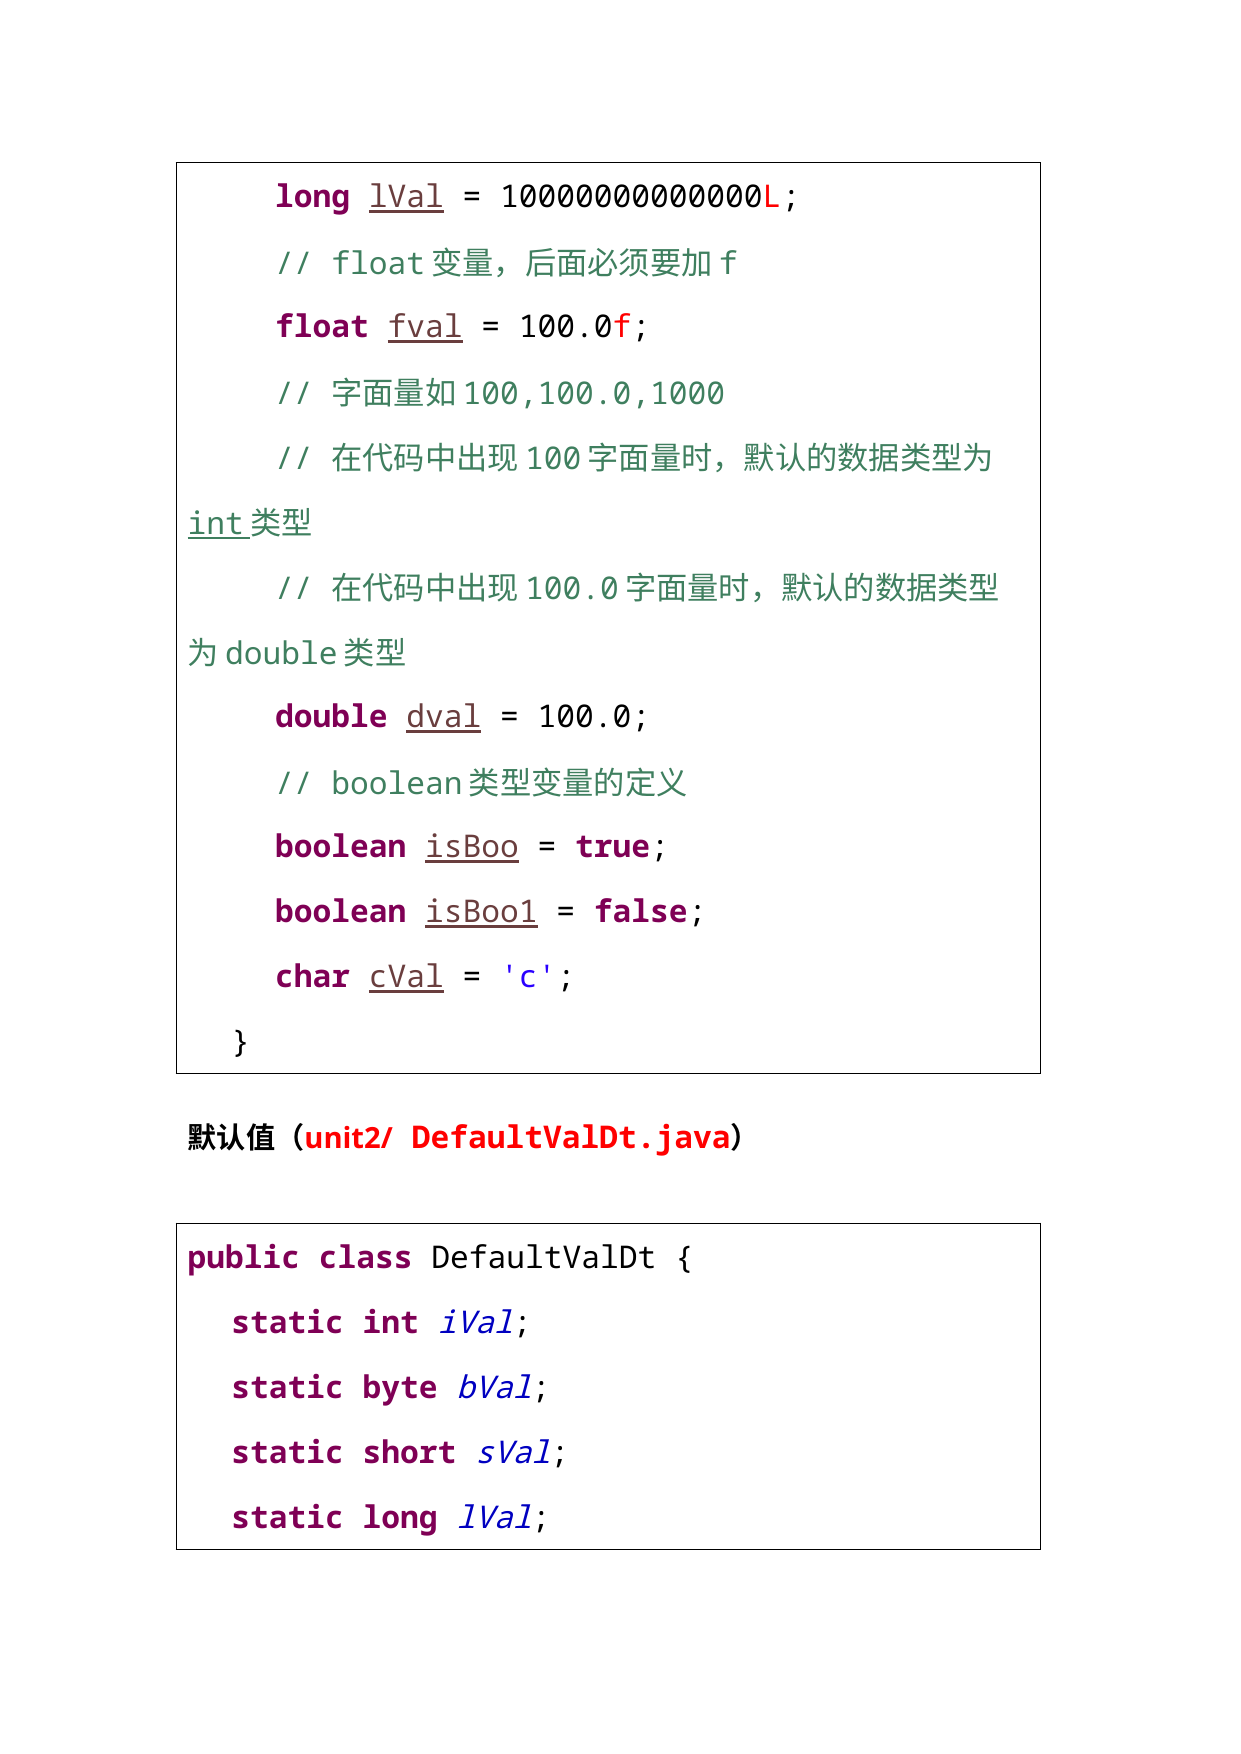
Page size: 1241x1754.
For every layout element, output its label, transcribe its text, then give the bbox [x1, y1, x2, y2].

subtitle 默认值（unit2/ DefaultValDt.java） [187, 1103, 1053, 1168]
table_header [177, 163, 1040, 1073]
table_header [177, 1224, 1040, 1548]
